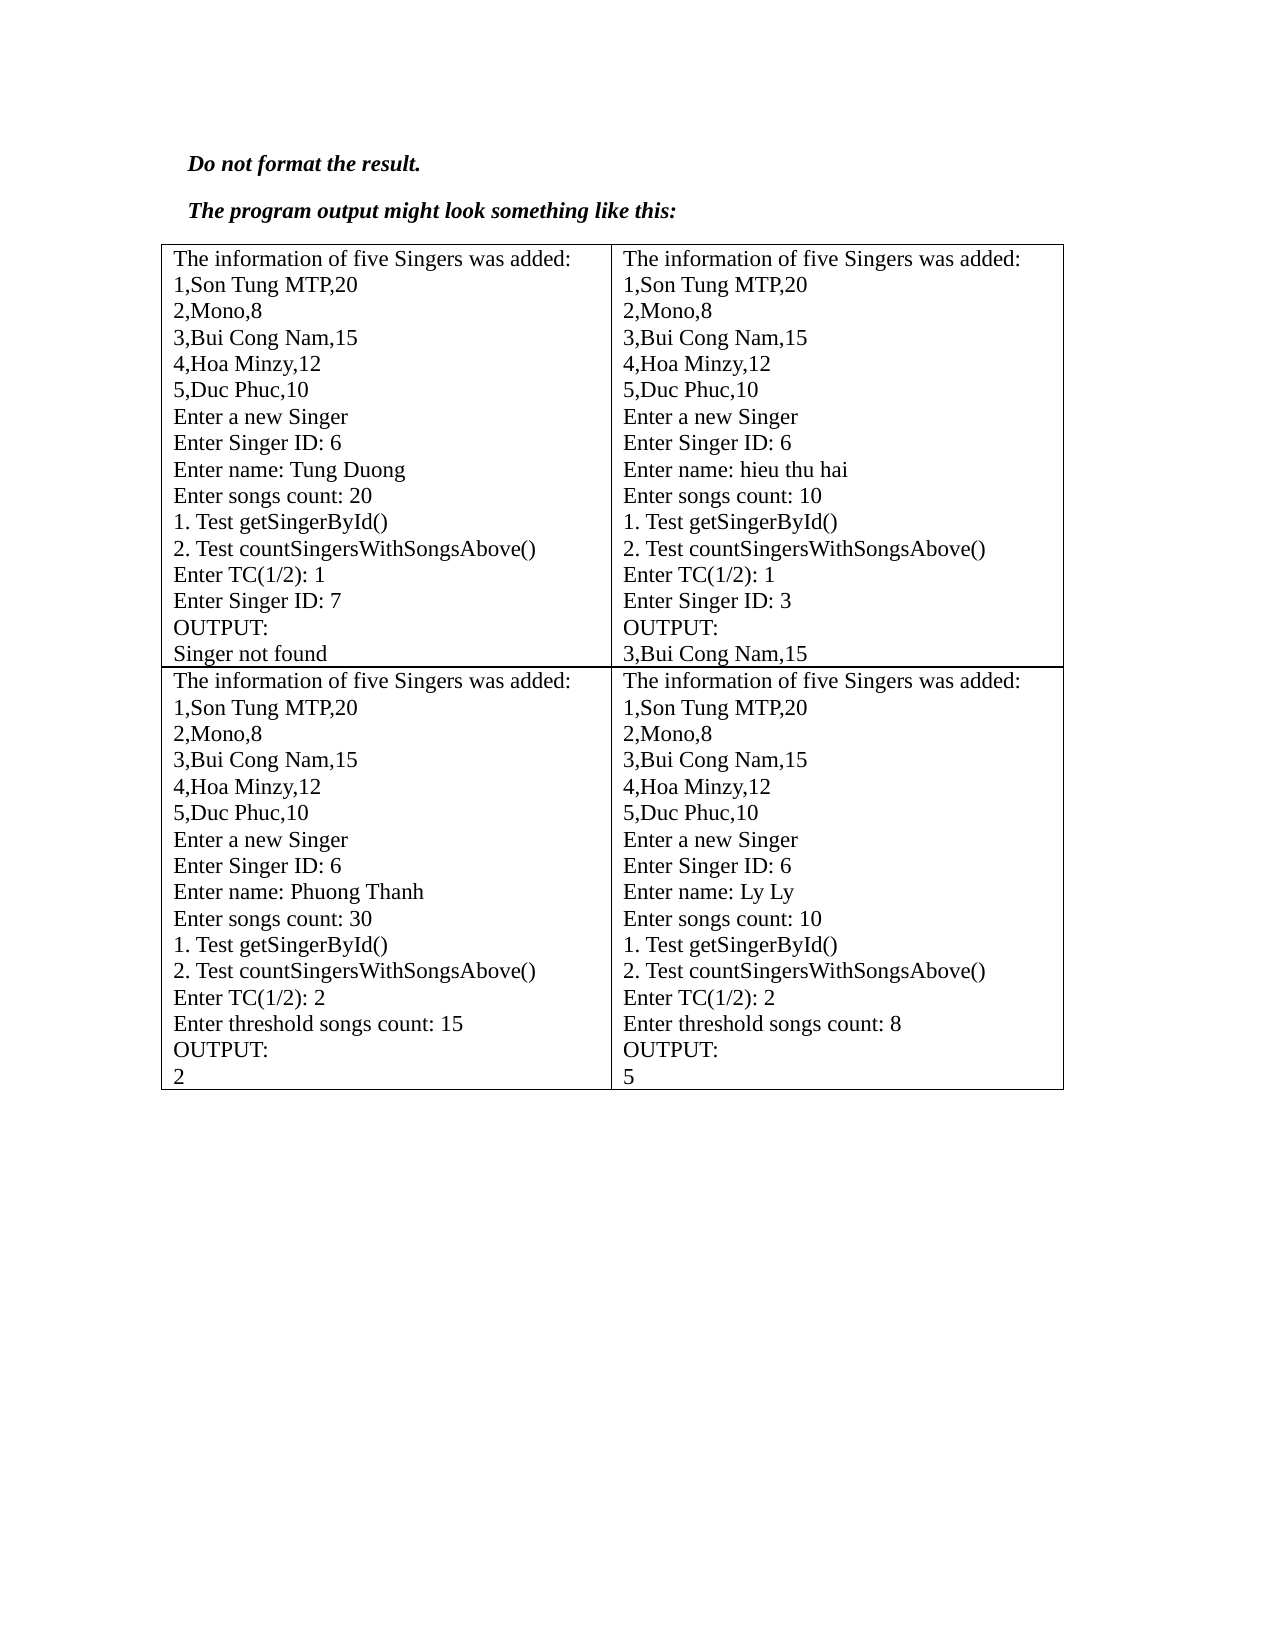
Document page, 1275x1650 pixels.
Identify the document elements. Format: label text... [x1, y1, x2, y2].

text Do not format the result. [150, 150, 1125, 176]
table_header The information of five Singers was added: 1,Son Tung MTP,20 2,Mono,8 3,Bui Cong Nam,15 4,Hoa Minzy,12 5,Duc Phuc,10 Enter a new Singer Enter Singer ID: 6 Enter name: hieu thu hai Enter songs count: 10 1. Test getSingerById() 2. Test countSingersWithSongsAbove() Enter TC(1/2): 1 Enter Singer ID: 3 OUTPUT: 3,Bui Cong Nam,15 [612, 245, 1063, 666]
table_cell The information of five Singers was added: 1,Son Tung MTP,20 2,Mono,8 3,Bui Cong Nam,15 4,Hoa Minzy,12 5,Duc Phuc,10 Enter a new Singer Enter Singer ID: 6 Enter name: Phuong Thanh Enter songs count: 30 1. Test getSingerById() 2. Test countSingersWithSongsAbove() Enter TC(1/2): 2 Enter threshold songs count: 15 OUTPUT: 2 [162, 668, 611, 1089]
text The program output might look something like this: [187, 197, 1125, 223]
table_header The information of five Singers was added: 1,Son Tung MTP,20 2,Mono,8 3,Bui Cong Nam,15 4,Hoa Minzy,12 5,Duc Phuc,10 Enter a new Singer Enter Singer ID: 6 Enter name: Tung Duong Enter songs count: 20 1. Test getSingerById() 2. Test countSingersWithSongsAbove() Enter TC(1/2): 1 Enter Singer ID: 7 OUTPUT: Singer not found [162, 245, 611, 666]
table_cell The information of five Singers was added: 1,Son Tung MTP,20 2,Mono,8 3,Bui Cong Nam,15 4,Hoa Minzy,12 5,Duc Phuc,10 Enter a new Singer Enter Singer ID: 6 Enter name: Ly Ly Enter songs count: 10 1. Test getSingerById() 2. Test countSingersWithSongsAbove() Enter TC(1/2): 2 Enter threshold songs count: 8 OUTPUT: 5 [612, 668, 1063, 1089]
